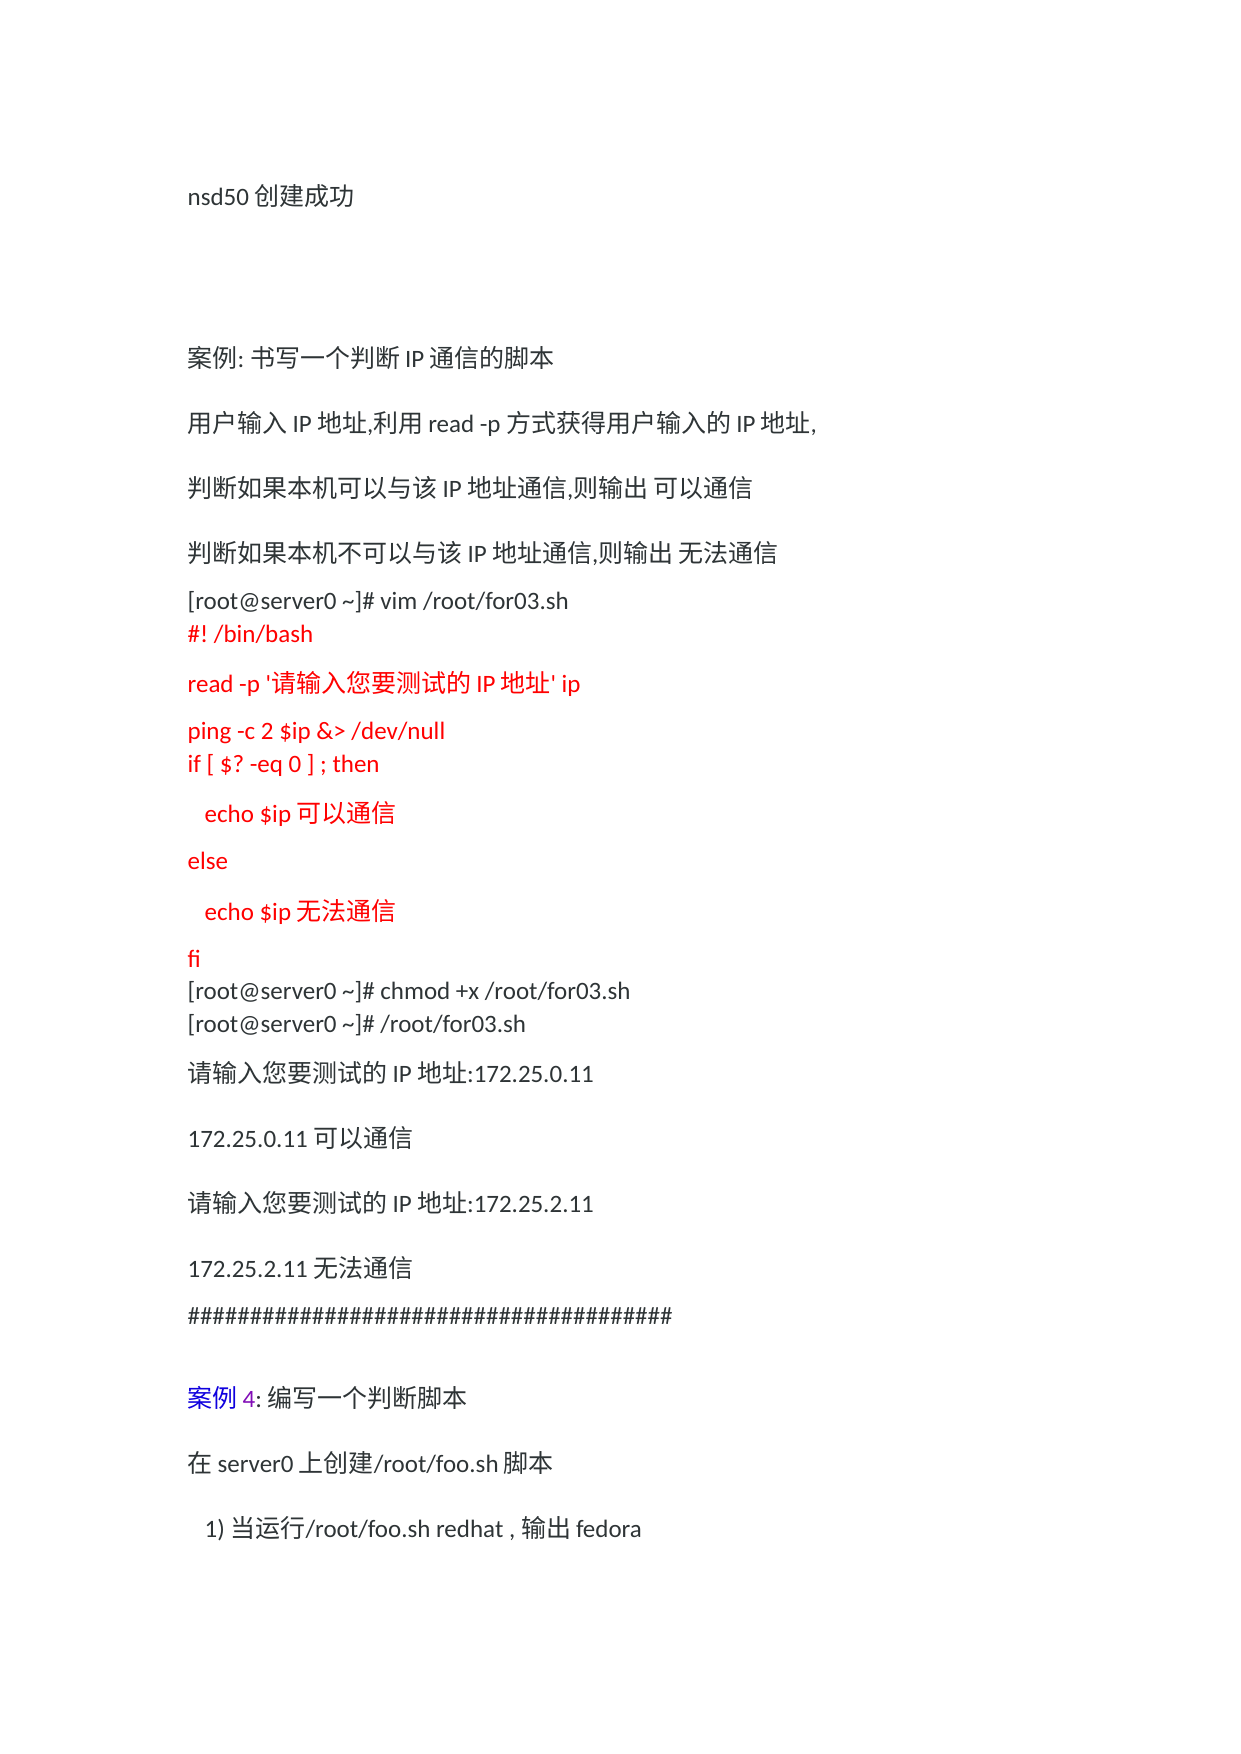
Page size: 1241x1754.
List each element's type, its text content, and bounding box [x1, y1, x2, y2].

list 案例: 书写一个判断IP通信的脚本 [187, 324, 1053, 389]
list 1) 当运行/root/foo.sh redhat , 输出fedora [187, 1494, 1053, 1559]
list [root@server0 ~]# vim /root/for03.sh [187, 584, 1053, 617]
list fi [187, 942, 1053, 974]
list echo $ip无法通信 [187, 877, 1053, 942]
list read -p '请输入您要测试的IP地址' ip [187, 649, 1053, 714]
list [root@server0 ~]# /root/for03.sh [187, 1007, 1053, 1039]
list ####################################### [187, 1299, 1053, 1332]
list 请输入您要测试的IP地址:172.25.0.11 [187, 1039, 1053, 1104]
list else [187, 844, 1053, 877]
list 172.25.2.11无法通信 [187, 1234, 1053, 1299]
list 用户输入IP地址,利用read -p 方式获得用户输入的IP地址, [187, 389, 1053, 454]
list 请输入您要测试的IP地址:172.25.2.11 [187, 1169, 1053, 1234]
list if [ $? -eq 0 ] ; then [187, 747, 1053, 779]
list 判断如果本机不可以与该IP地址通信,则输出 无法通信 [187, 519, 1053, 584]
list #! /bin/bash [187, 617, 1053, 649]
list 172.25.0.11可以通信 [187, 1104, 1053, 1169]
list nsd50创建成功 [187, 162, 1053, 227]
list 案例4: 编写一个判断脚本 [187, 1364, 1053, 1429]
list 判断如果本机可以与该IP地址通信,则输出 可以通信 [187, 454, 1053, 519]
list echo $ip可以通信 [187, 779, 1053, 844]
list 在server0上创建/root/foo.sh脚本 [187, 1429, 1053, 1494]
list [root@server0 ~]# chmod +x /root/for03.sh [187, 974, 1053, 1007]
list ping -c 2 $ip &> /dev/null [187, 714, 1053, 747]
